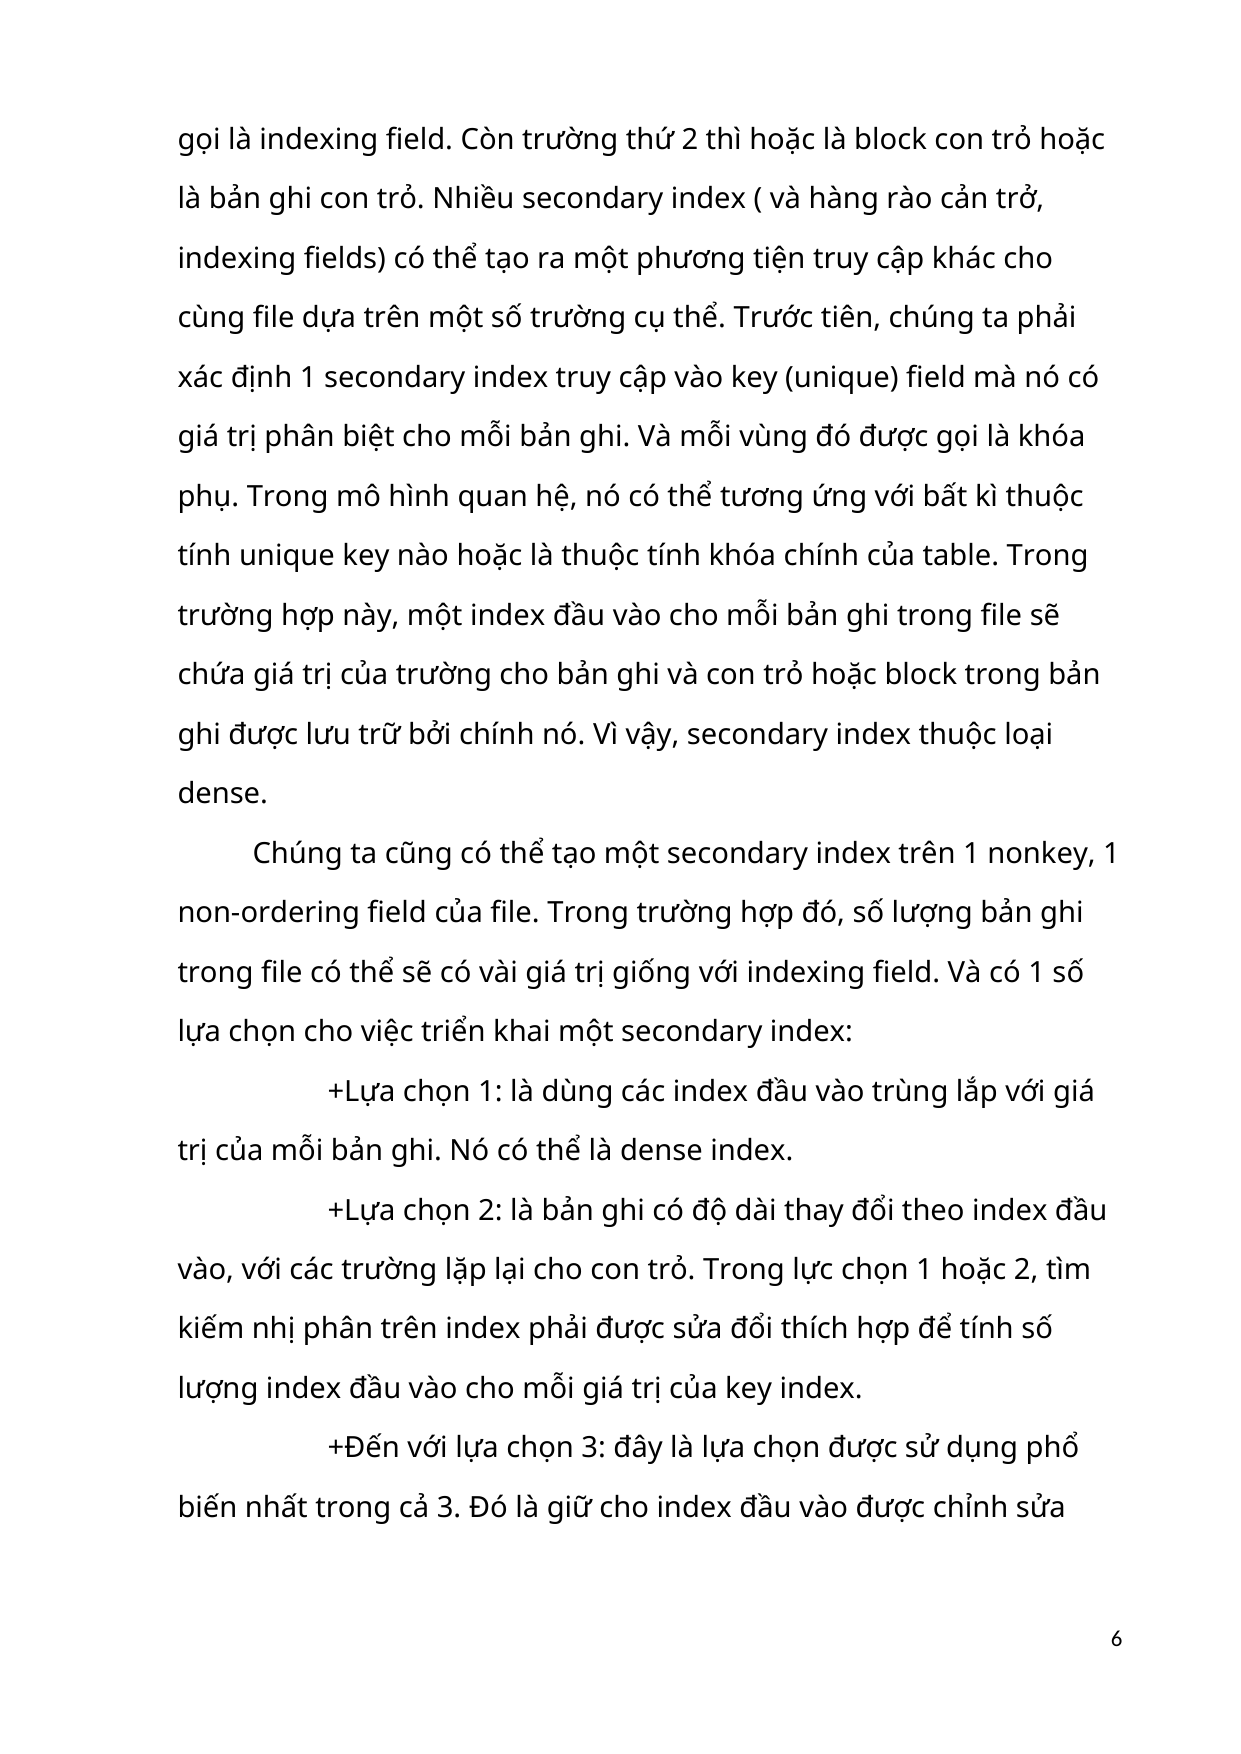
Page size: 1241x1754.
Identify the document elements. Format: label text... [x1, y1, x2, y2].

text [177, 1427, 1122, 1526]
text +Lựa chọn 1: là dùng các index đầu vào trùng lắp với giá trị của mỗi bản ghi. Nó có thể là dense index. [177, 1070, 1122, 1169]
text Chúng ta cũng có thể tạo một secondary index trên 1 nonkey, 1 non-ordering field của file. Trong trường hợp đó, số lượng bản ghi trong file có thể sẽ có vài giá trị giống với indexing field. Và có 1 số lựa chọn cho việc triển khai một secondary index: [177, 832, 1122, 1050]
text +Lựa chọn 2: là bản ghi có độ dài thay đổi theo index đầu vào, với các trường lặp lại cho con trỏ. Trong lực chọn 1 hoặc 2, tìm kiếm nhị phân trên index phải được sửa đổi thích hợp để tính số lượng index đầu vào cho mỗi giá trị của key index. [177, 1189, 1122, 1407]
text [177, 118, 1122, 812]
